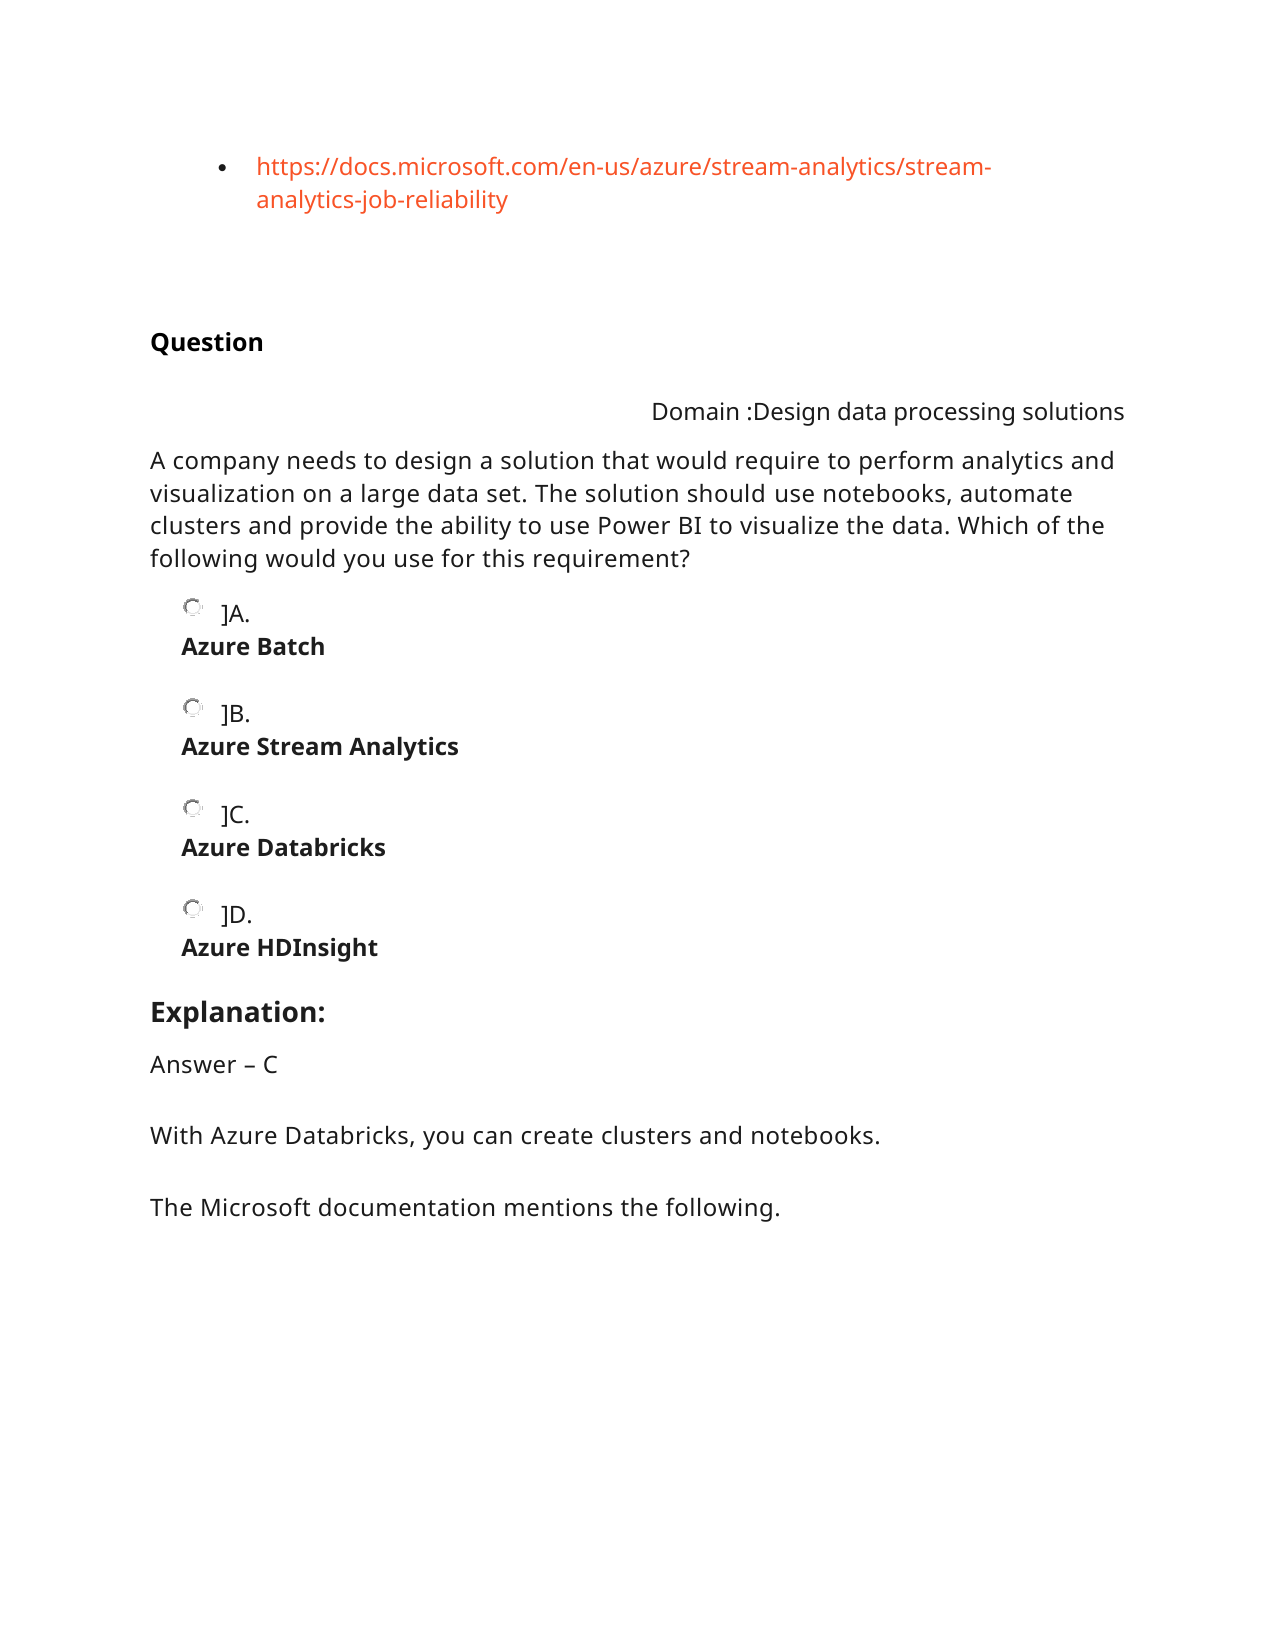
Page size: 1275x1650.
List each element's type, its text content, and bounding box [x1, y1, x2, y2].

text Azure Stream Analytics [181, 730, 1125, 762]
text Answer – C [150, 1047, 1125, 1080]
text Azure HDInsight [181, 931, 1125, 963]
subtitle Question 41 [150, 325, 1125, 359]
text ]B. [181, 691, 1125, 730]
text Explanation: [150, 992, 1125, 1031]
text ]C. [181, 792, 1125, 830]
text Azure Databricks [181, 830, 1125, 863]
text With Azure Databricks, you can create clusters and notebooks. [150, 1119, 1125, 1152]
list https://docs.microsoft.com/en-us/azure/stream-analytics/stream-analytics-job-reliability [219, 150, 1094, 215]
text Domain :Design data processing solutions [150, 394, 1125, 427]
text ]D. [181, 892, 1125, 931]
text The Microsoft documentation mentions the following. [150, 1191, 1125, 1223]
text A company needs to design a solution that would require to perform analytics and visualization on a large data set. The solution should use notebooks, automate clusters and provide the ability to use Power BI to visualize the data. Which of the following would you use for this requirement? [150, 444, 1125, 574]
text Azure Batch [181, 629, 1125, 662]
text ]A. [181, 591, 1125, 629]
